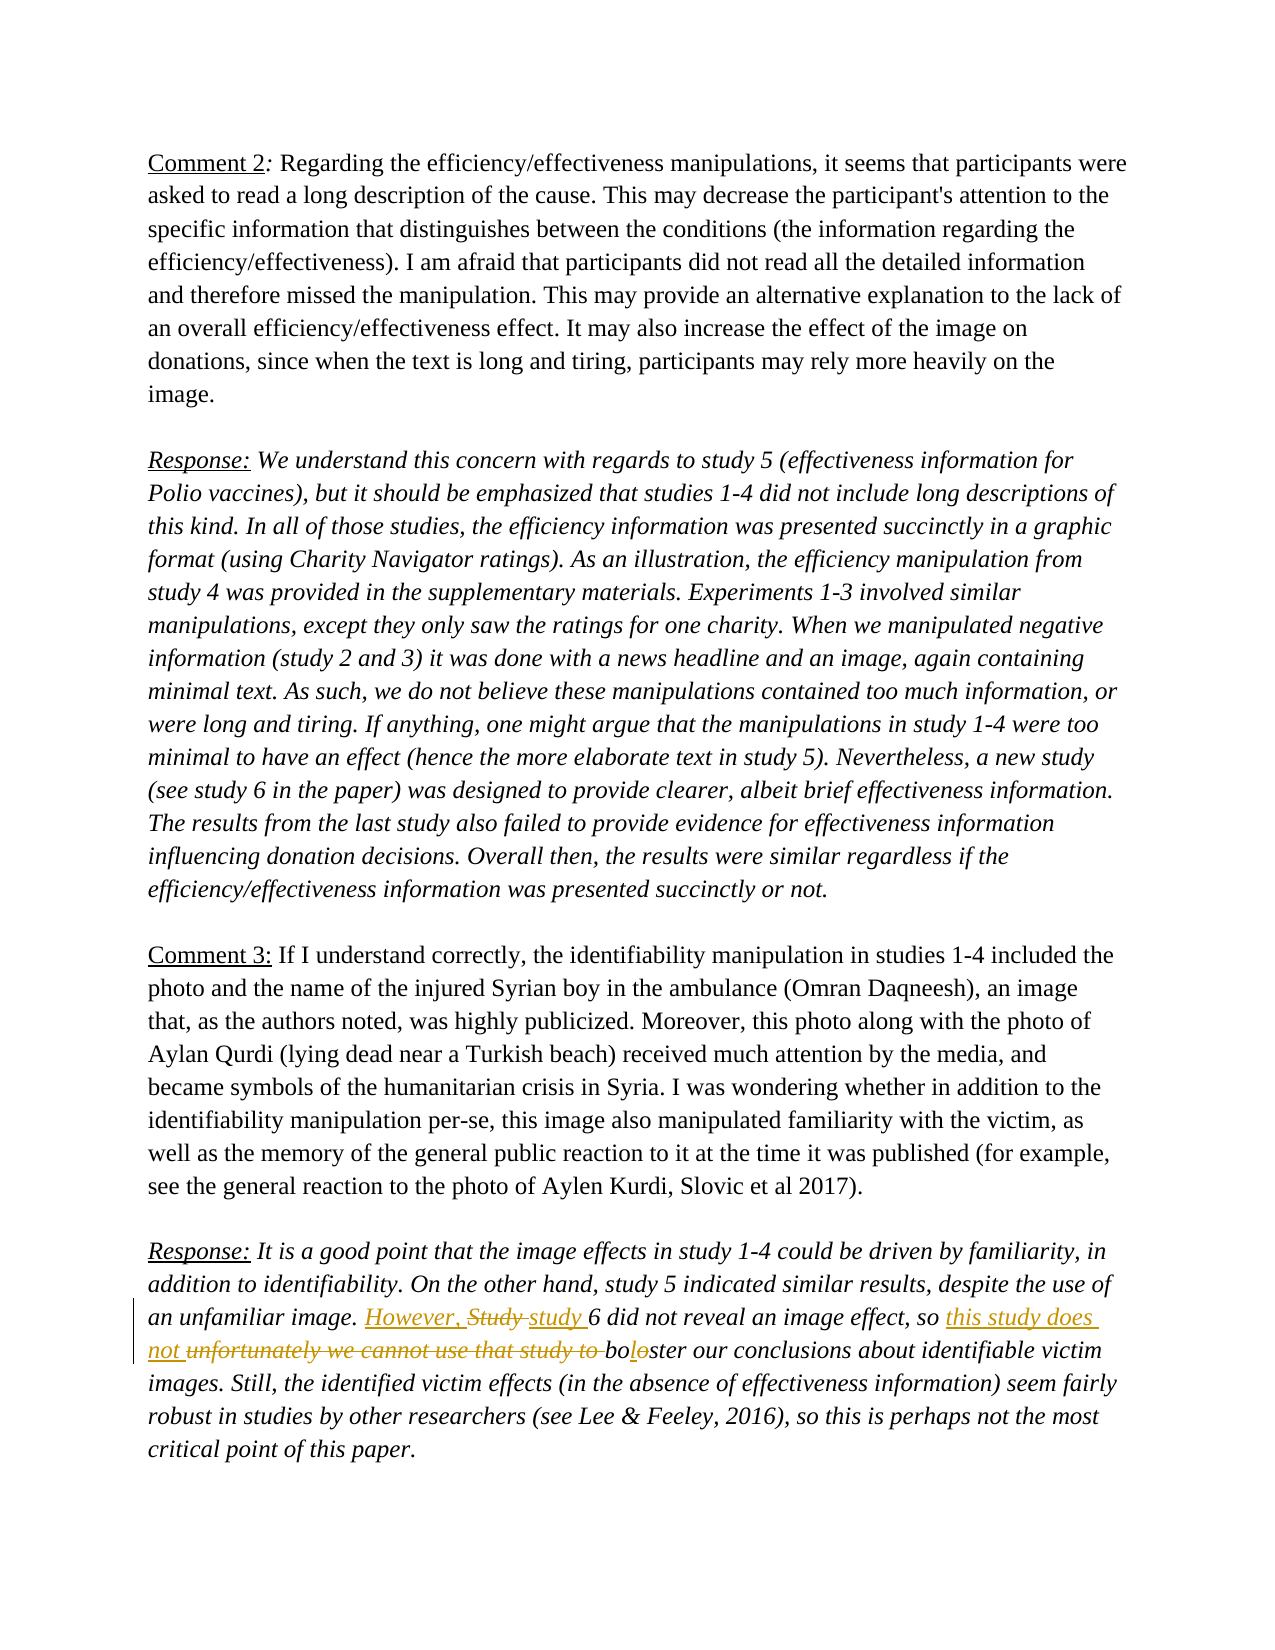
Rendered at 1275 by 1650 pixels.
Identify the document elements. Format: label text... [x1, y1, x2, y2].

text Response: We understand this concern with regards to study 5 (effectiveness information for Polio vaccines), but it should be emphasized that studies 1-4 did not include long descriptions of this kind. In all of those studies, the efficiency information was presented succinctly in a graphic format (using Charity Navigator ratings). As an illustration, the efficiency manipulation from study 4 was provided in the supplementary materials. Experiments 1-3 involved similar manipulations, except they only saw the ratings for one charity. When we manipulated negative information (study 2 and 3) it was done with a news headline and an image, again containing minimal text. As such, we do not believe these manipulations contained too much information, or were long and tiring. If anything, one might argue that the manipulations in study 1-4 were too minimal to have an effect (hence the more elaborate text in study 5). Nevertheless, a new study (see study 6 in the paper) was designed to provide clearer, albeit brief effectiveness information. The results from the last study also failed to provide evidence for effectiveness information influencing donation decisions. Overall then, the results were similar regardless if the efficiency/effectiveness information was presented succinctly or not. [148, 445, 1127, 903]
text Comment 2: Regarding the efficiency/effectiveness manipulations, it seems that participants were asked to read a long description of the cause. This may decrease the participant's attention to the specific information that distinguishes between the conditions (the information regarding the efficiency/effectiveness). I am afraid that participants did not read all the detailed information and therefore missed the manipulation. This may provide an alternative explanation to the lack of an overall efficiency/effectiveness effect. It may also increase the effect of the image on donations, since when the text is long and tiring, participants may rely more heavily on the image. [148, 148, 1127, 407]
text Response: It is a good point that the image effects in study 1-4 could be driven by familiarity, in addition to identifiability. On the other hand, study 5 indicated similar results, despite the use of an unfamiliar image. 6 did not reveal an image effect, so boster our conclusions about identifiable victim images. Still, the identified victim effects (in the absence of effectiveness information) seem fairly robust in studies by other researchers (see Lee & Feeley, 2016), so this is perhaps not the most critical point of this paper. [148, 1236, 1127, 1463]
text Comment 3: If I understand correctly, the identifiability manipulation in studies 1-4 included the photo and the name of the injured Syrian boy in the ambulance (Omran Daqneesh), an image that, as the authors noted, was highly publicized. Moreover, this photo along with the photo of Aylan Qurdi (lying dead near a Turkish beach) received much attention by the media, and became symbols of the humanitarian crisis in Syria. I was wondering whether in addition to the identifiability manipulation per-se, this image also manipulated familiarity with the victim, as well as the memory of the general public reaction to it at the time it was published (for example, see the general reaction to the photo of Aylen Kurdi, Slovic et al 2017). [148, 940, 1127, 1232]
